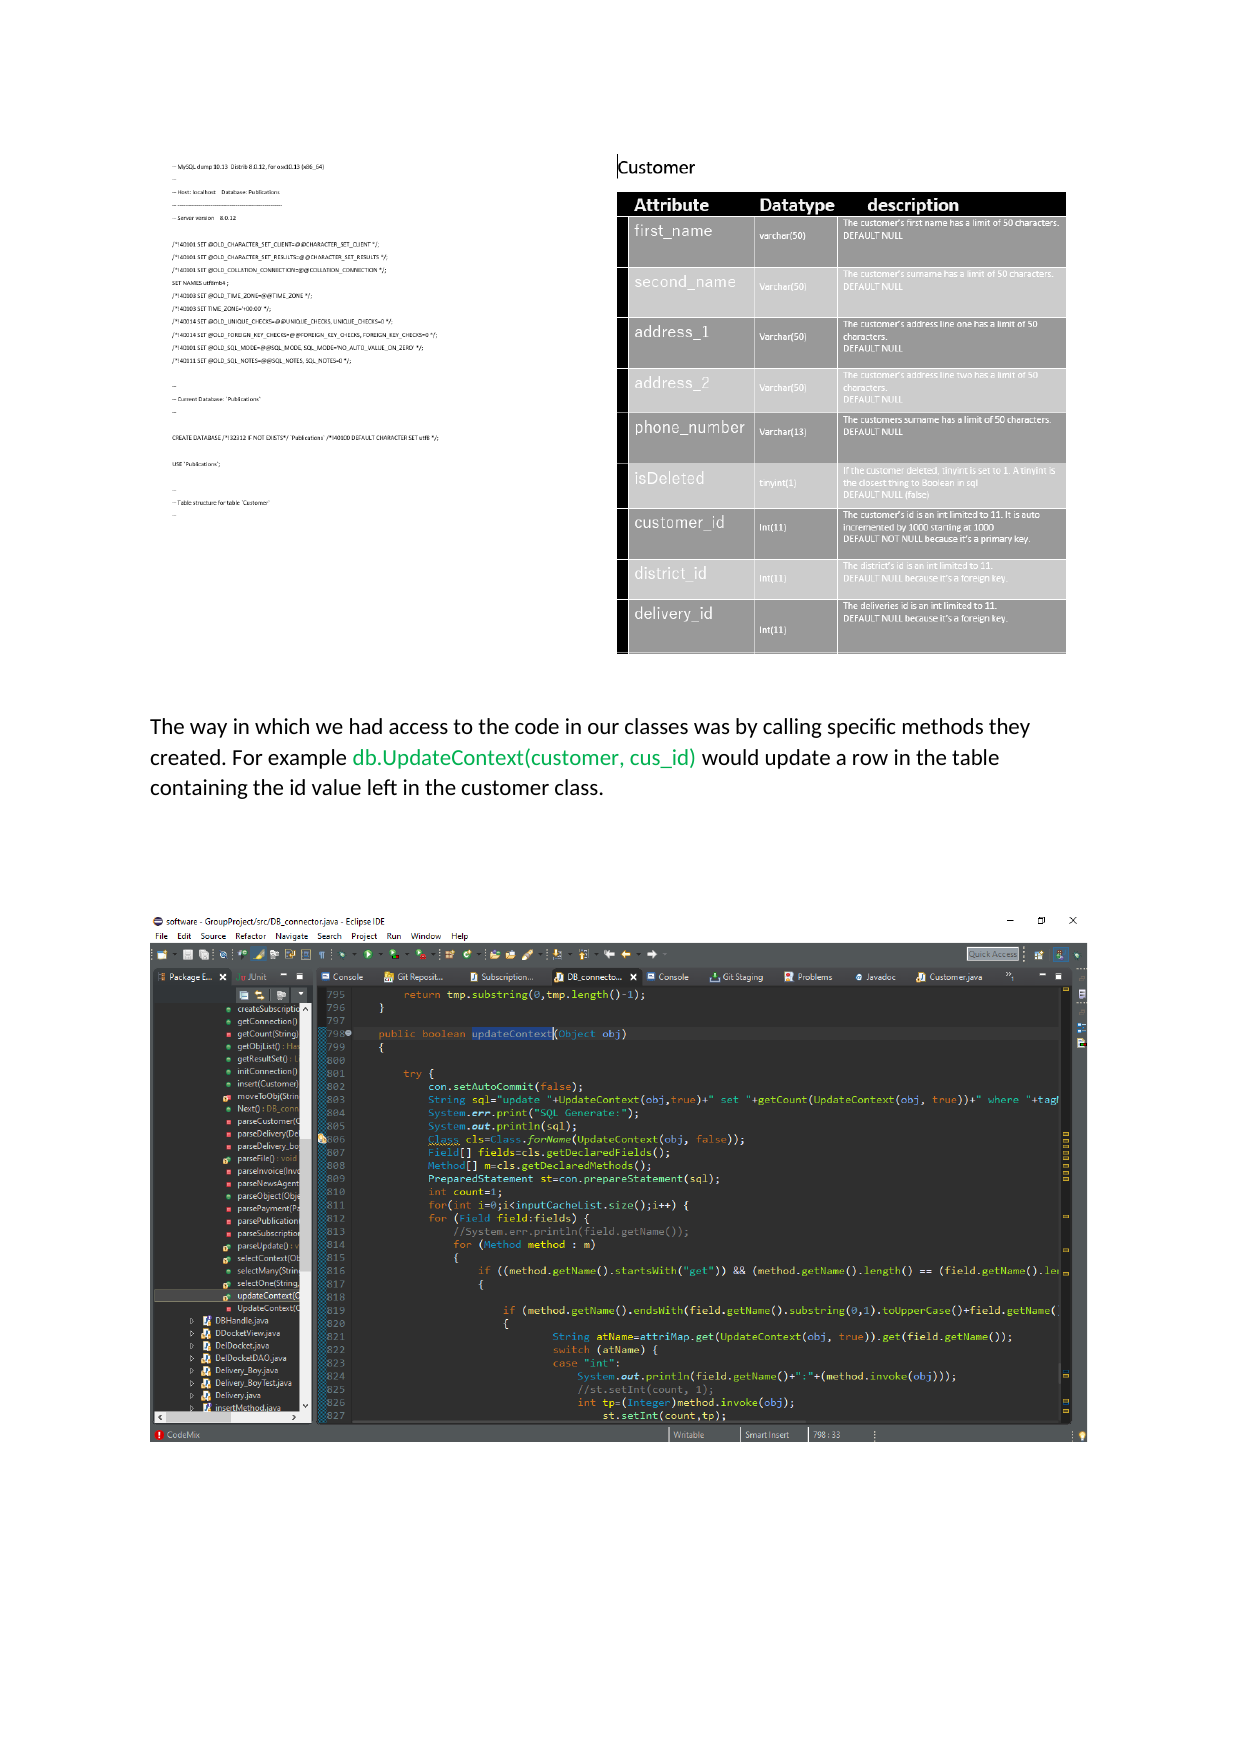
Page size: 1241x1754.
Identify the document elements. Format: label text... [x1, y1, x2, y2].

picture [593, 151, 1091, 660]
picture [150, 913, 1088, 1442]
text The way in which we had access to the code in our classes was by calling specific methods they created. For example db.UpdateContext(customer, cus_id) would update a row in the table containing the id value left in the customer class. [150, 712, 1090, 801]
picture [150, 151, 458, 557]
